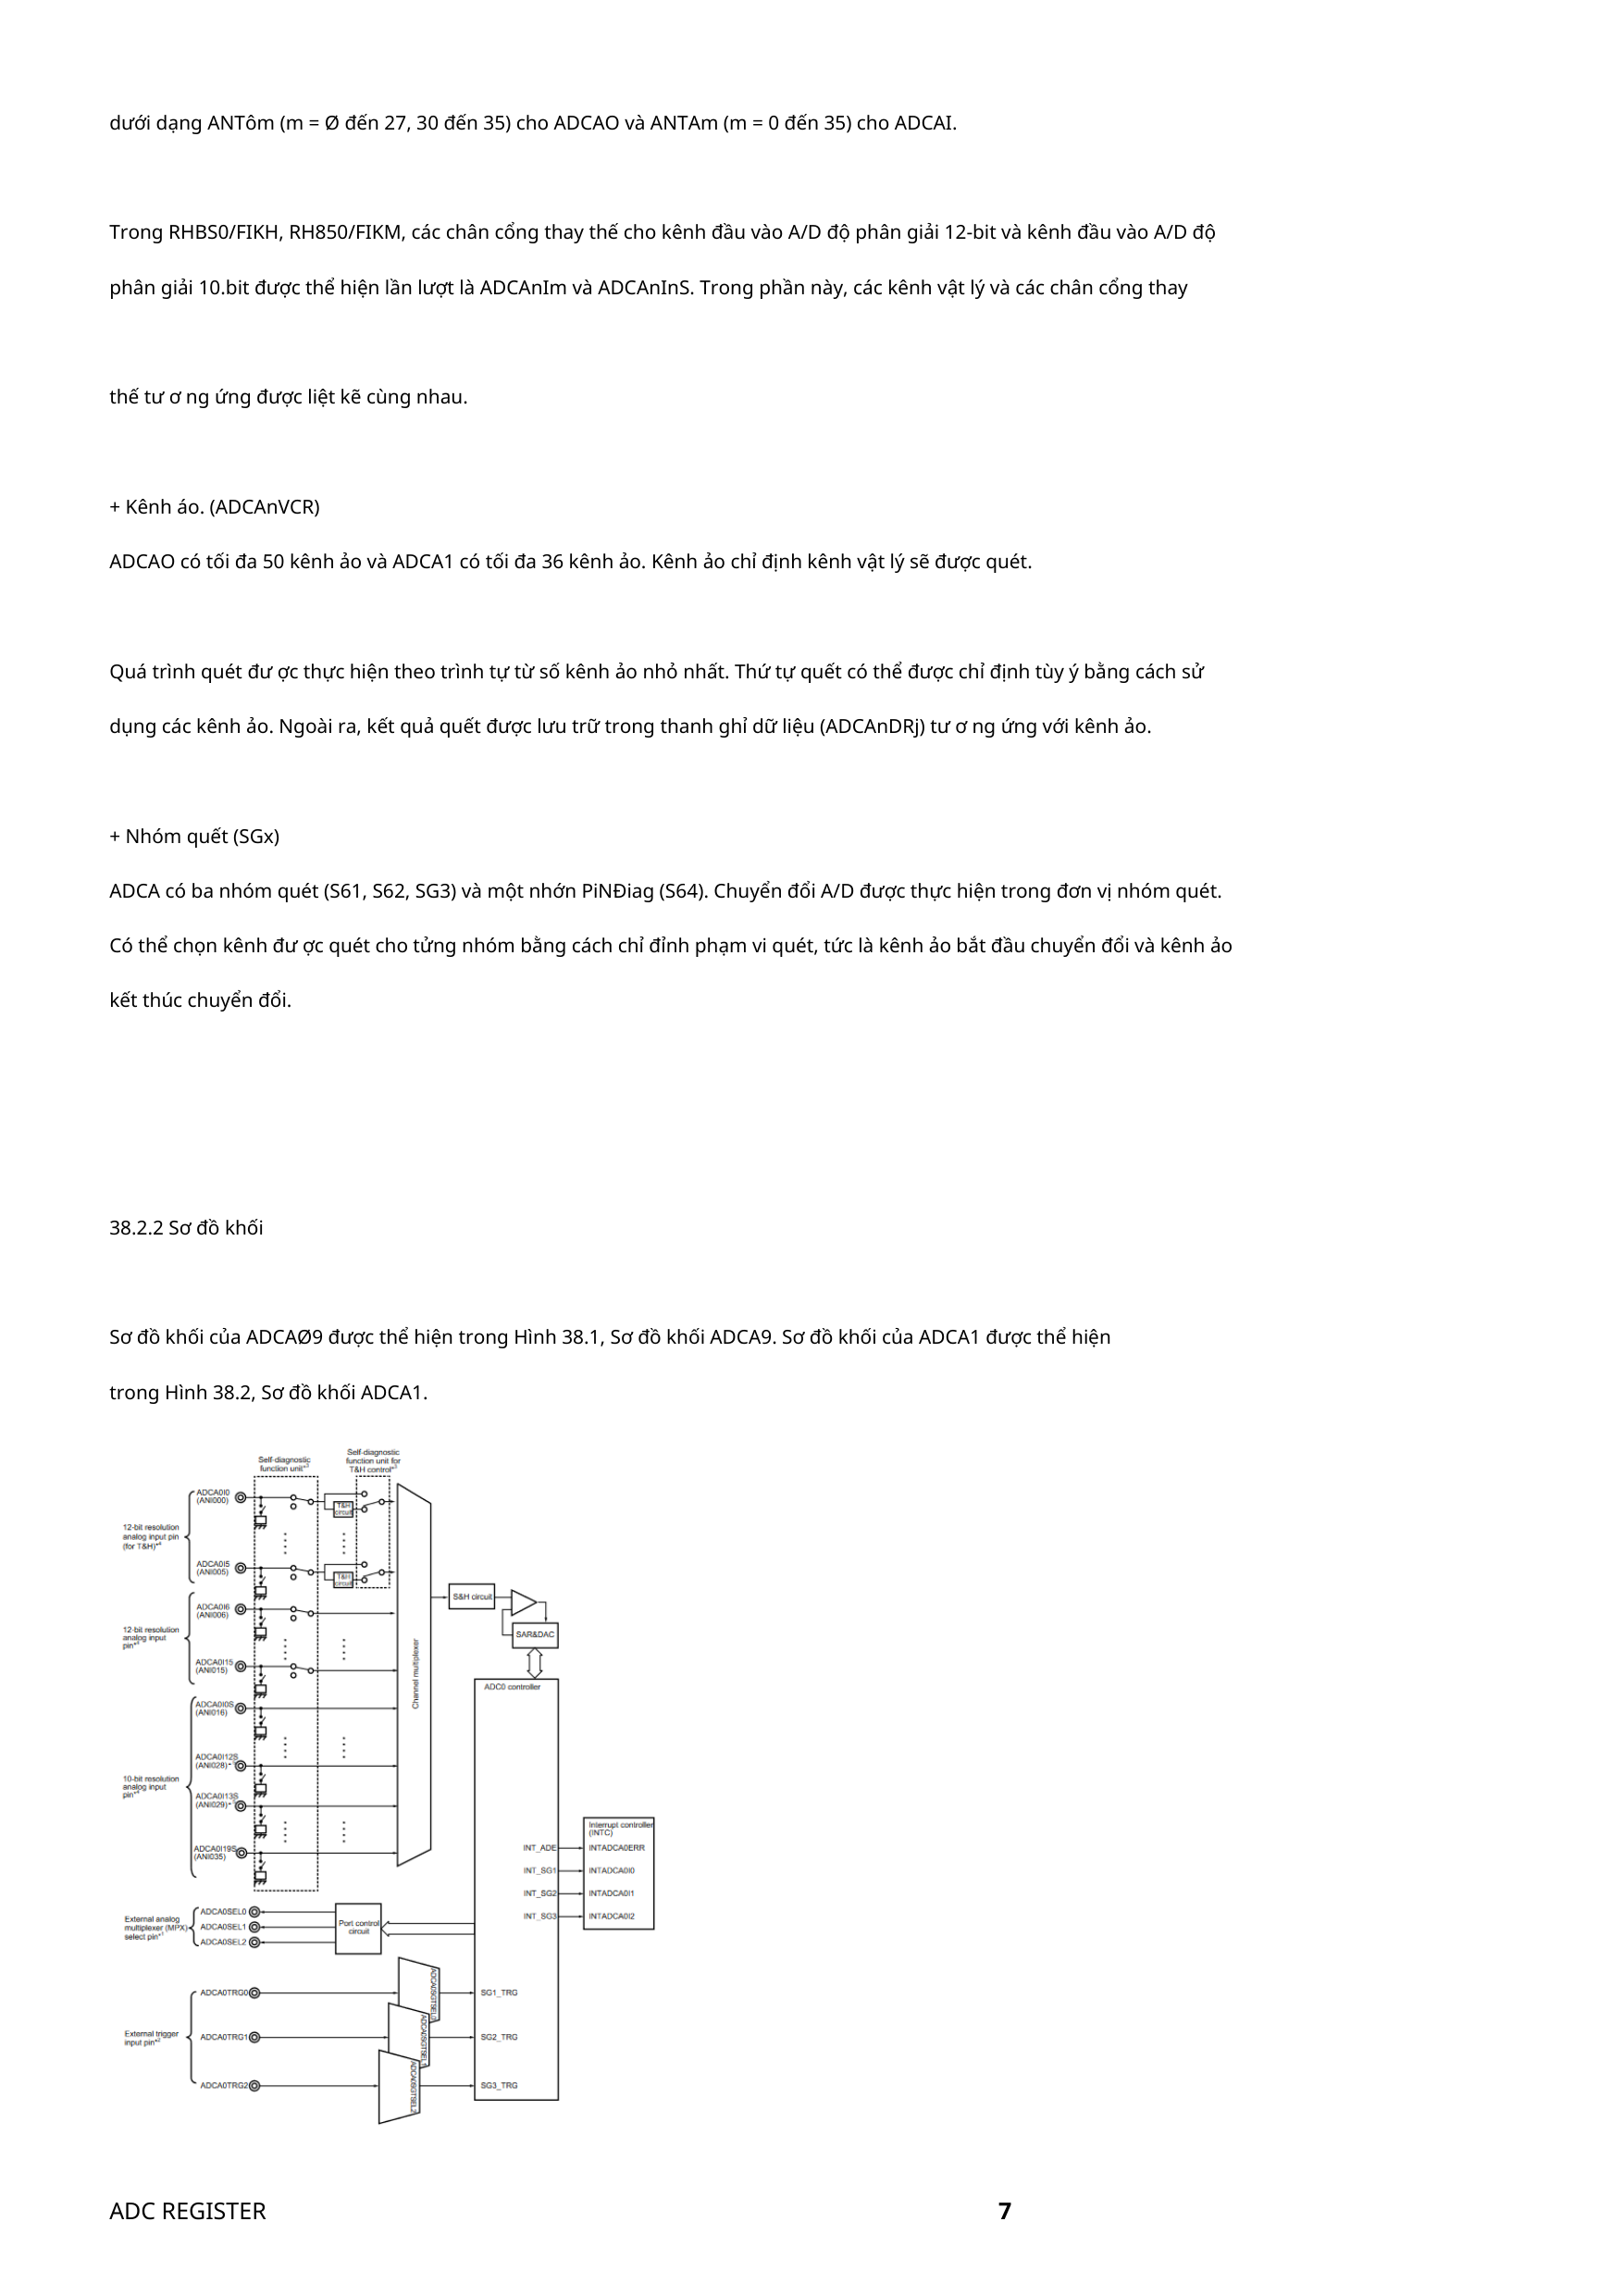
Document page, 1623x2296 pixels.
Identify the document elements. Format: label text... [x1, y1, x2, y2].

text phân giải 10.bit được thể hiện lần lượt là ADCAnIm và ADCAnInS. Trong phần này, các kênh vật lý và các chân cổng thay [109, 274, 1568, 300]
text Sơ đồ khối của ADCAØ9 được thể hiện trong Hình 38.1, Sơ đồ khối ADCA9. Sơ đồ khối của ADCA1 được thể hiện [109, 1324, 1568, 1350]
text Quá trình quét đư ợc thực hiện theo trình tự từ số kênh ảo nhỏ nhất. Thứ tự quết có thể được chỉ định tùy ý bằng cách sử [109, 658, 1568, 684]
text Trong RHBS0/FIKH, RH850/FIKM, các chân cổng thay thế cho kênh đầu vào A/D độ phân giải 12-bit và kênh đầu vào A/D độ [109, 219, 1568, 245]
text + Kênh áo. (ADCAnVCR) [109, 493, 1568, 519]
text trong Hình 38.2, Sơ đồ khối ADCA1. [109, 1379, 1568, 1405]
text kết thúc chuyển đổi. [109, 987, 1568, 1013]
text dưới dạng ANTôm (m = Ø đến 27, 30 đến 35) cho ADCAO và ANTAm (m = 0 đến 35) cho ADCAI. [109, 109, 1568, 136]
text 38.2.2 Sơ đồ khối [109, 1214, 1568, 1240]
text ADCA có ba nhóm quét (S61, S62, SG3) và một nhớn PiNĐiag (S64). Chuyển đổi A/D được thực hiện trong đơn vị nhóm quét. [109, 877, 1568, 903]
text dụng các kênh ảo. Ngoài ra, kết quả quết được lưu trữ trong thanh ghỉ dữ liệu (ADCAnDRj) tư ơ ng ứng với kênh ảo. [109, 713, 1568, 738]
text ADCAO có tối đa 50 kênh ảo và ADCA1 có tối đa 36 kênh ảo. Kênh ảo chỉ định kênh vật lý sẽ được quét. [109, 548, 1568, 575]
text + Nhóm quết (SGx) [109, 823, 1568, 849]
text Có thể chọn kênh đư ợc quét cho tửng nhóm bằng cách chỉ đỉnh phạm vi quét, tức là kênh ảo bắt đầu chuyển đổi và kênh ảo [109, 932, 1568, 959]
text thế tư ơ ng ứng được liệt kẽ cùng nhau. [109, 383, 1568, 410]
picture [109, 1433, 677, 2143]
